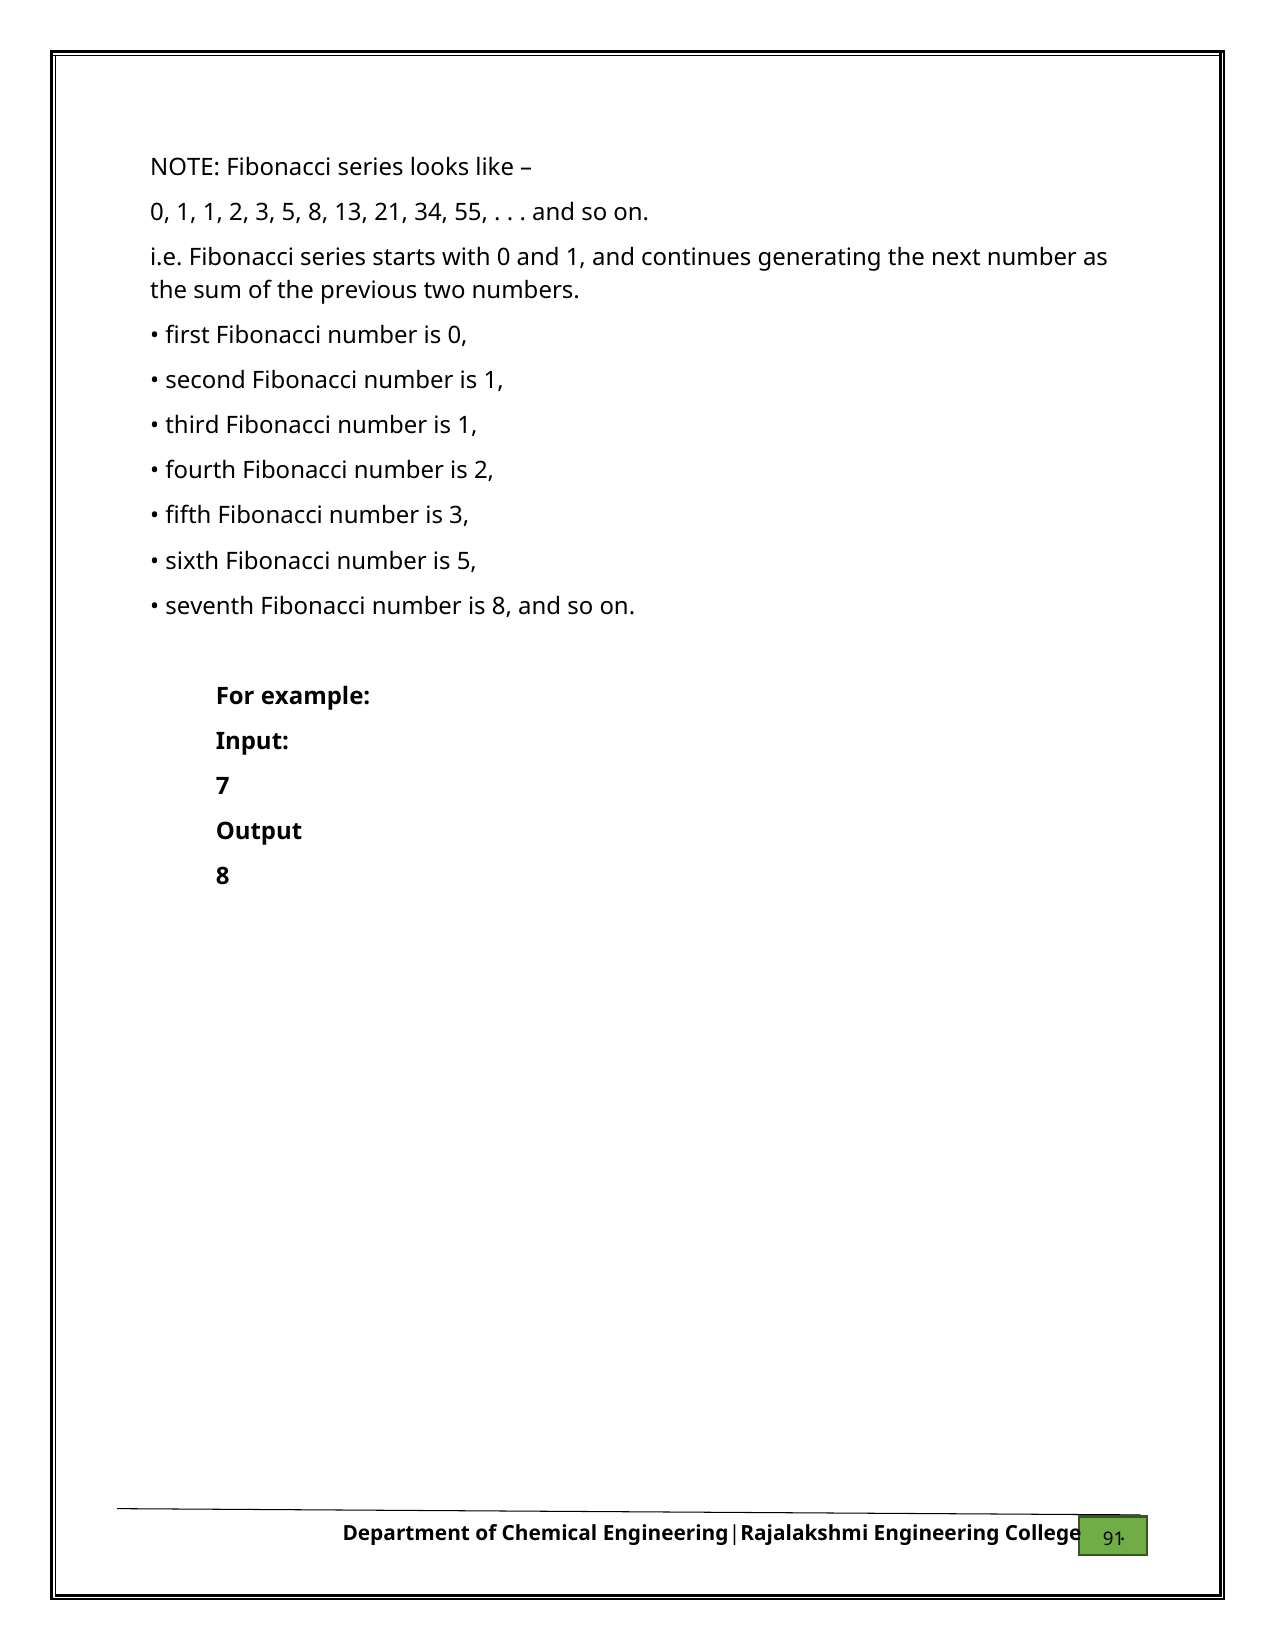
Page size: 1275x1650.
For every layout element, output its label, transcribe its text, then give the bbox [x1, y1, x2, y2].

text • fourth Fibonacci number is 2, [150, 453, 1125, 486]
text • sixth Fibonacci number is 5, [150, 543, 1125, 576]
text • first Fibonacci number is 0, [150, 318, 1125, 351]
text NOTE: Fibonacci series looks like – [150, 150, 1125, 183]
text • second Fibonacci number is 1, [150, 363, 1125, 396]
text • third Fibonacci number is 1, [150, 408, 1125, 441]
text • fifth Fibonacci number is 3, [150, 498, 1125, 531]
text 7 [216, 769, 1125, 802]
text • seventh Fibonacci number is 8, and so on. [150, 588, 1125, 621]
text For example: [216, 679, 1125, 711]
text 8 [216, 859, 1125, 892]
text 0, 1, 1, 2, 3, 5, 8, 13, 21, 34, 55, . . . and so on. [150, 195, 1125, 228]
text Output [216, 814, 1125, 847]
text i.e. Fibonacci series starts with 0 and 1, and continues generating the next number as the sum of the previous two numbers. [150, 240, 1125, 305]
text Input: [216, 724, 1125, 756]
